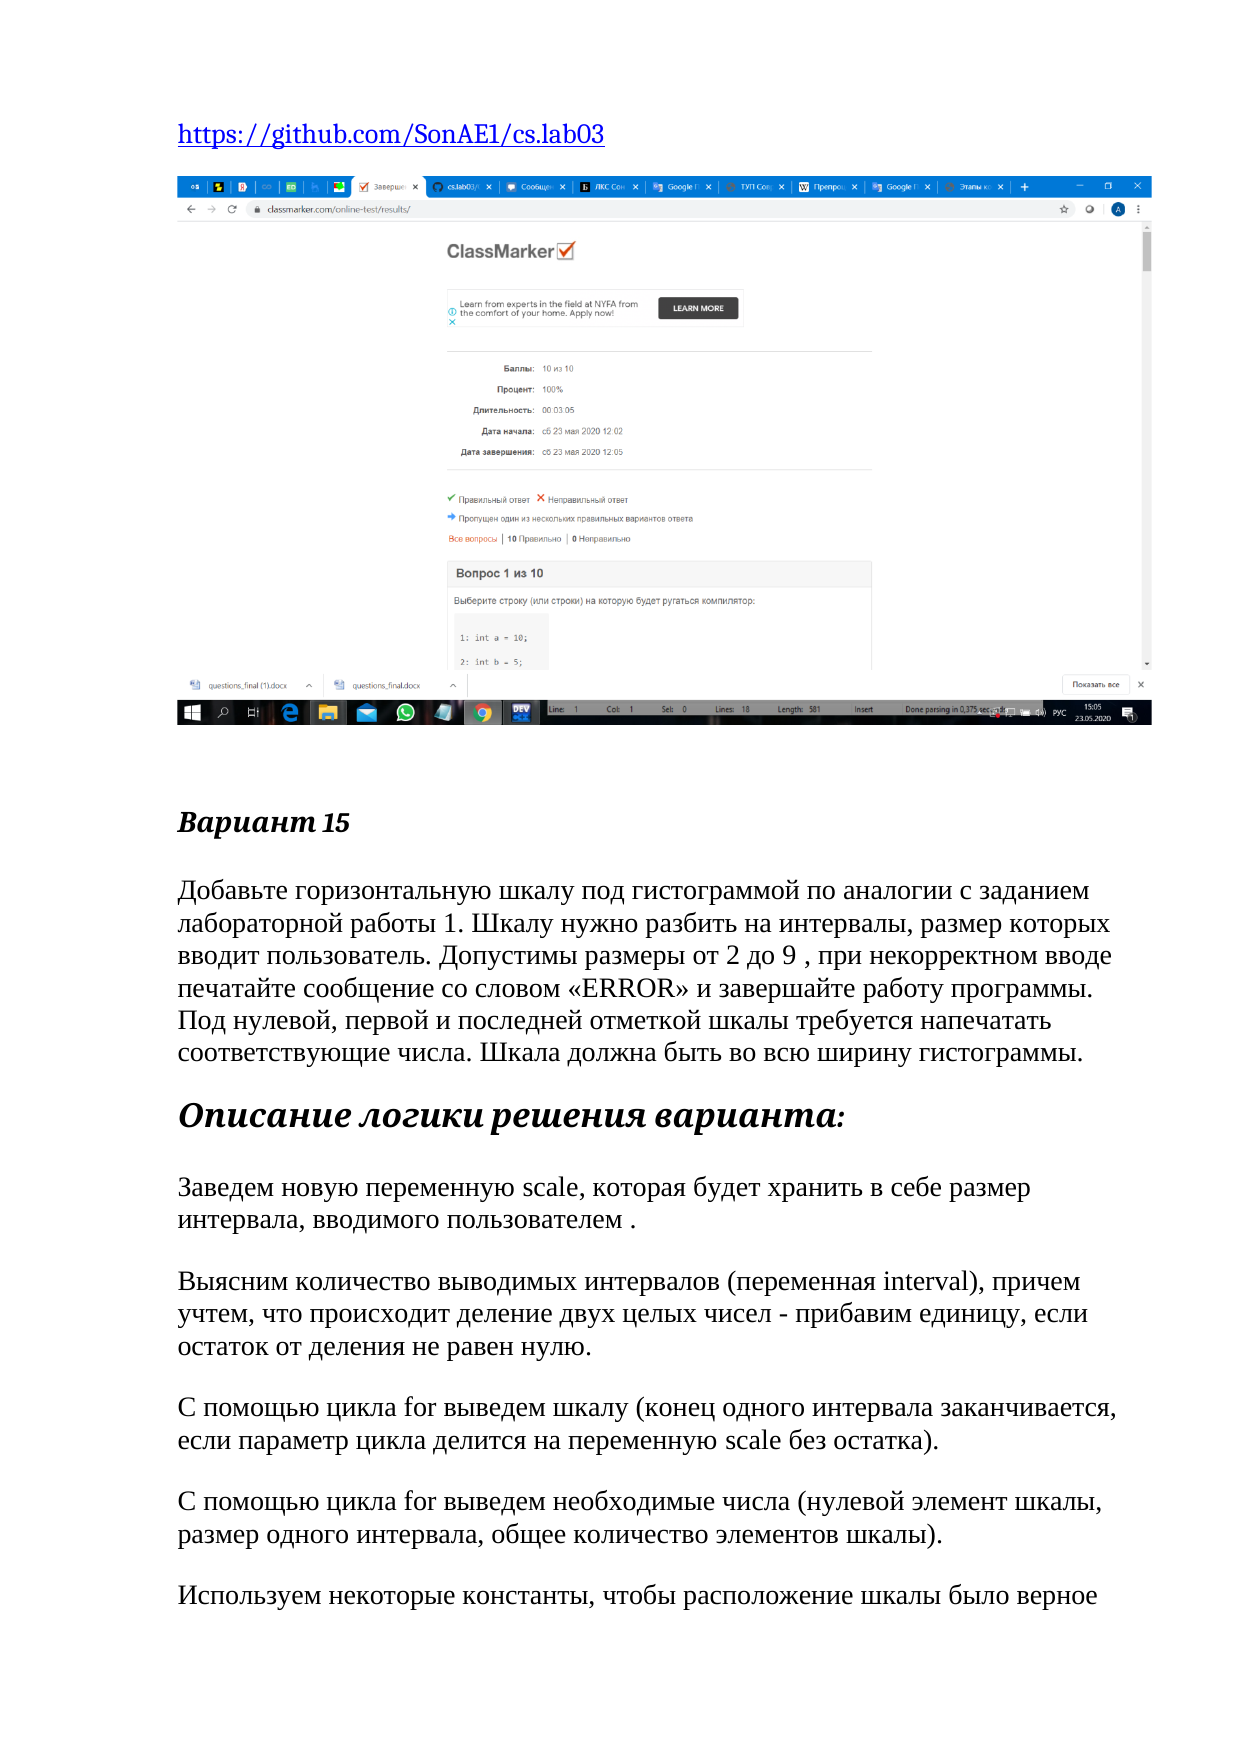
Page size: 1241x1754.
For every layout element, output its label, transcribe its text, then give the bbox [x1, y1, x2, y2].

text Заведем новую переменную scale, которая будет хранить в себе размер интервала, вводимого пользователем . [177, 1170, 1152, 1235]
text С помощью цикла for выведем шкалу (конец одного интервала заканчивается, если параметр цикла делится на переменную scale без остатка). [177, 1391, 1152, 1455]
text Выясним количество выводимых интервалов (переменная interval), причем учтем, что происходит деление двух целых чисел - прибавим единицу, если остаток от деления не равен нулю. [177, 1264, 1152, 1361]
subtitle Описание логики решения варианта: [177, 1097, 1152, 1135]
picture [177, 176, 1152, 725]
subtitle https://github.com/SonAE1/cs.lab03 [177, 118, 1152, 151]
text Используем некоторые константы, чтобы расположение шкалы было верное [177, 1578, 1152, 1611]
subtitle Вариант 15 [177, 807, 1152, 839]
text Добавьте горизонтальную шкалу под гистограммой по аналогии с заданием лабораторной работы 1. Шкалу нужно разбить на интервалы, размер которых вводит пользователь. Допустимы размеры от 2 до 9 , при некорректном вводе печатайте сообщение со словом «ERROR» и завершайте работу программы. Под нулевой, первой и последней отметкой шкалы требуется напечатать соответствующие числа. Шкала должна быть во всю ширину гистограммы. [177, 873, 1152, 1068]
text С помощью цикла for выведем необходимые числа (нулевой элемент шкалы, размер одного интервала, общее количество элементов шкалы). [177, 1484, 1152, 1549]
